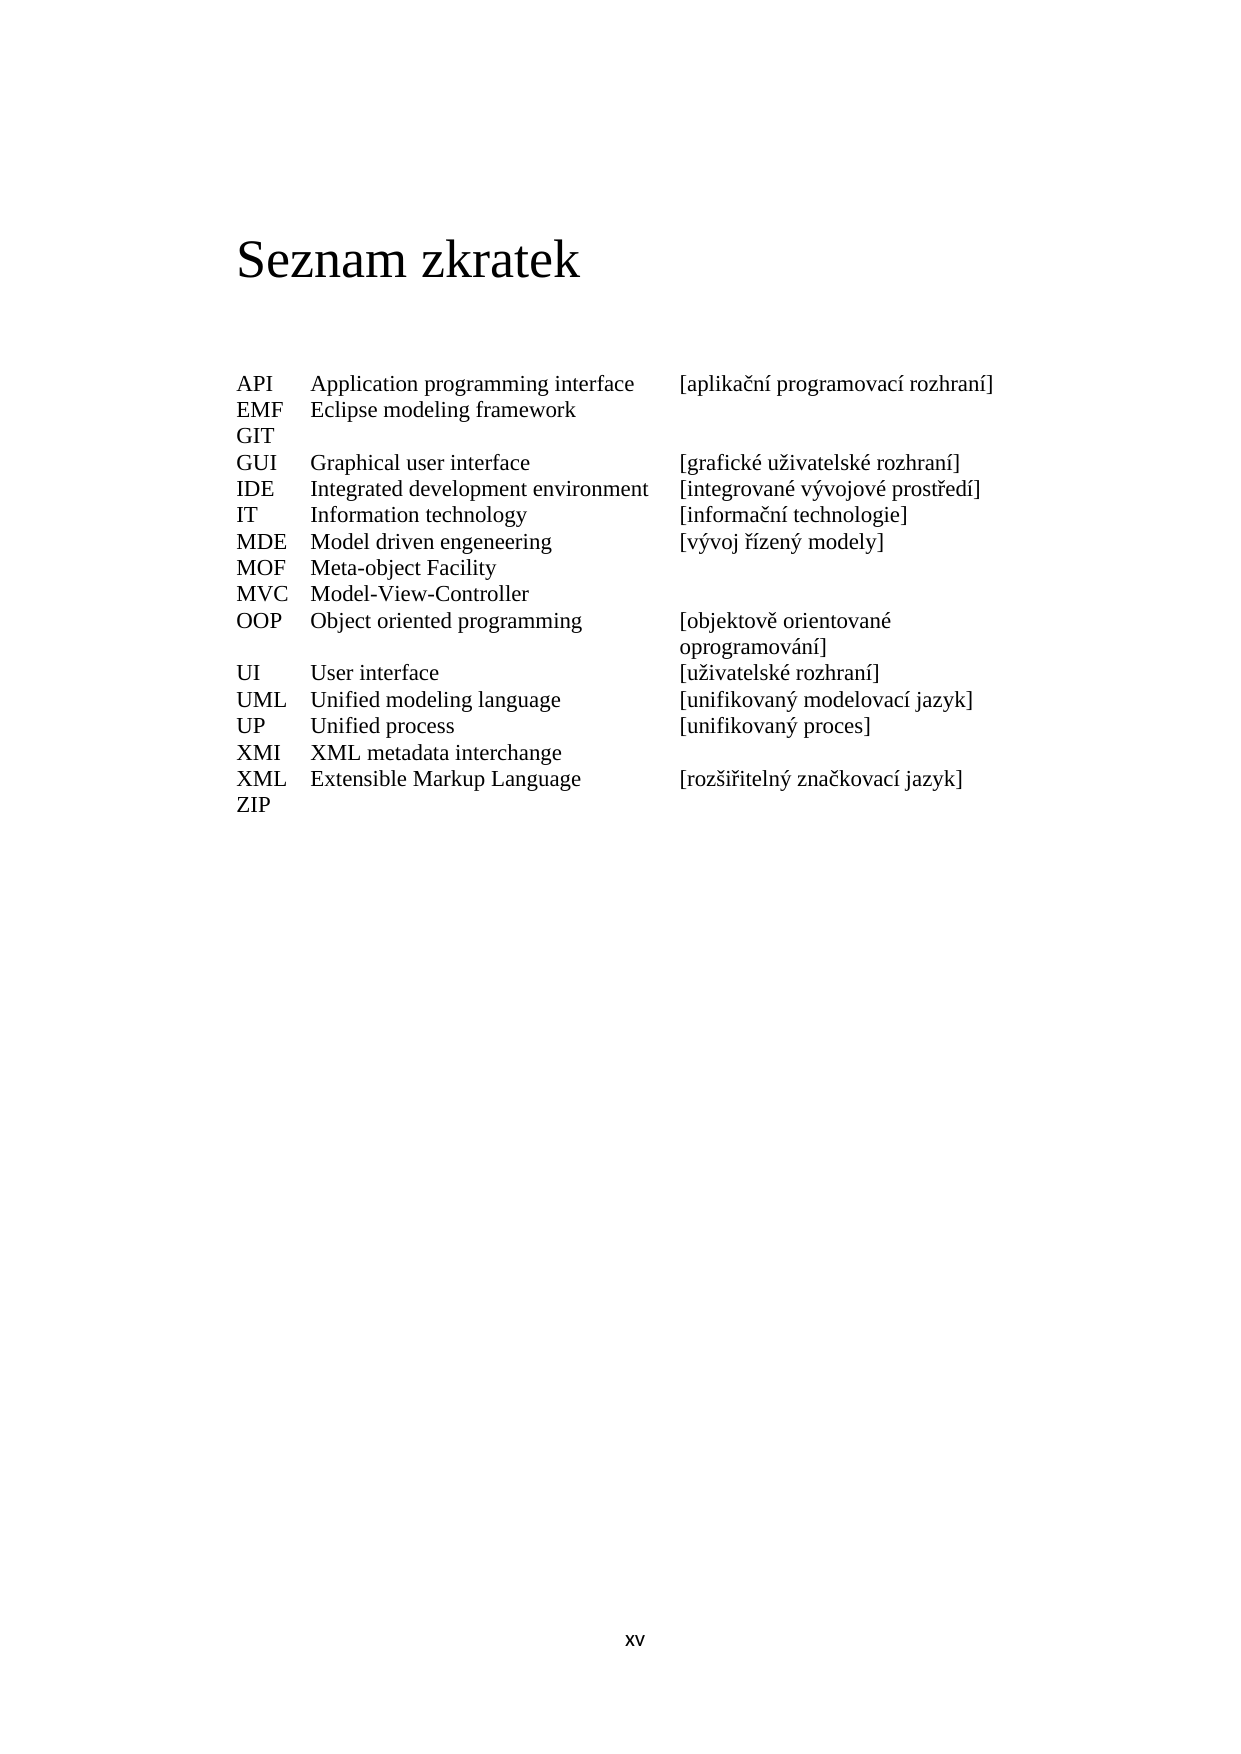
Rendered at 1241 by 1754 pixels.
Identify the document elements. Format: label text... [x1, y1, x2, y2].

text API Application programming interface [aplikační programovací rozhraní] [236, 369, 1033, 396]
text XMI XML metadata interchange [236, 738, 1033, 765]
text XML Extensible Markup Language [rozšiřitelný značkovací jazyk] [236, 765, 1033, 791]
text UP Unified process [unifikovaný proces] [236, 712, 1033, 738]
text UML Unified modeling language [unifikovaný modelovací jazyk] [236, 686, 1033, 712]
text MDE Model driven engeneering [vývoj řízený modely] [236, 528, 1033, 554]
text EMF Eclipse modeling framework [236, 396, 1033, 422]
text ZIP [236, 791, 1033, 818]
text MVC Model-View-Controller [236, 580, 1033, 607]
text IT Information technology [informační technologie] [236, 501, 1033, 528]
text OOP Object oriented programming [objektově orientované oprogramování] [236, 607, 1033, 659]
text GUI Graphical user interface [grafické uživatelské rozhraní] [236, 449, 1033, 475]
text IDE Integrated development environment [integrované vývojové prostředí] [236, 475, 1033, 501]
text GIT [236, 422, 1033, 449]
text MOF Meta-object Facility [236, 554, 1033, 580]
text Seznam zkratek [236, 227, 1033, 289]
text UI User interface [uživatelské rozhraní] [236, 659, 1033, 686]
